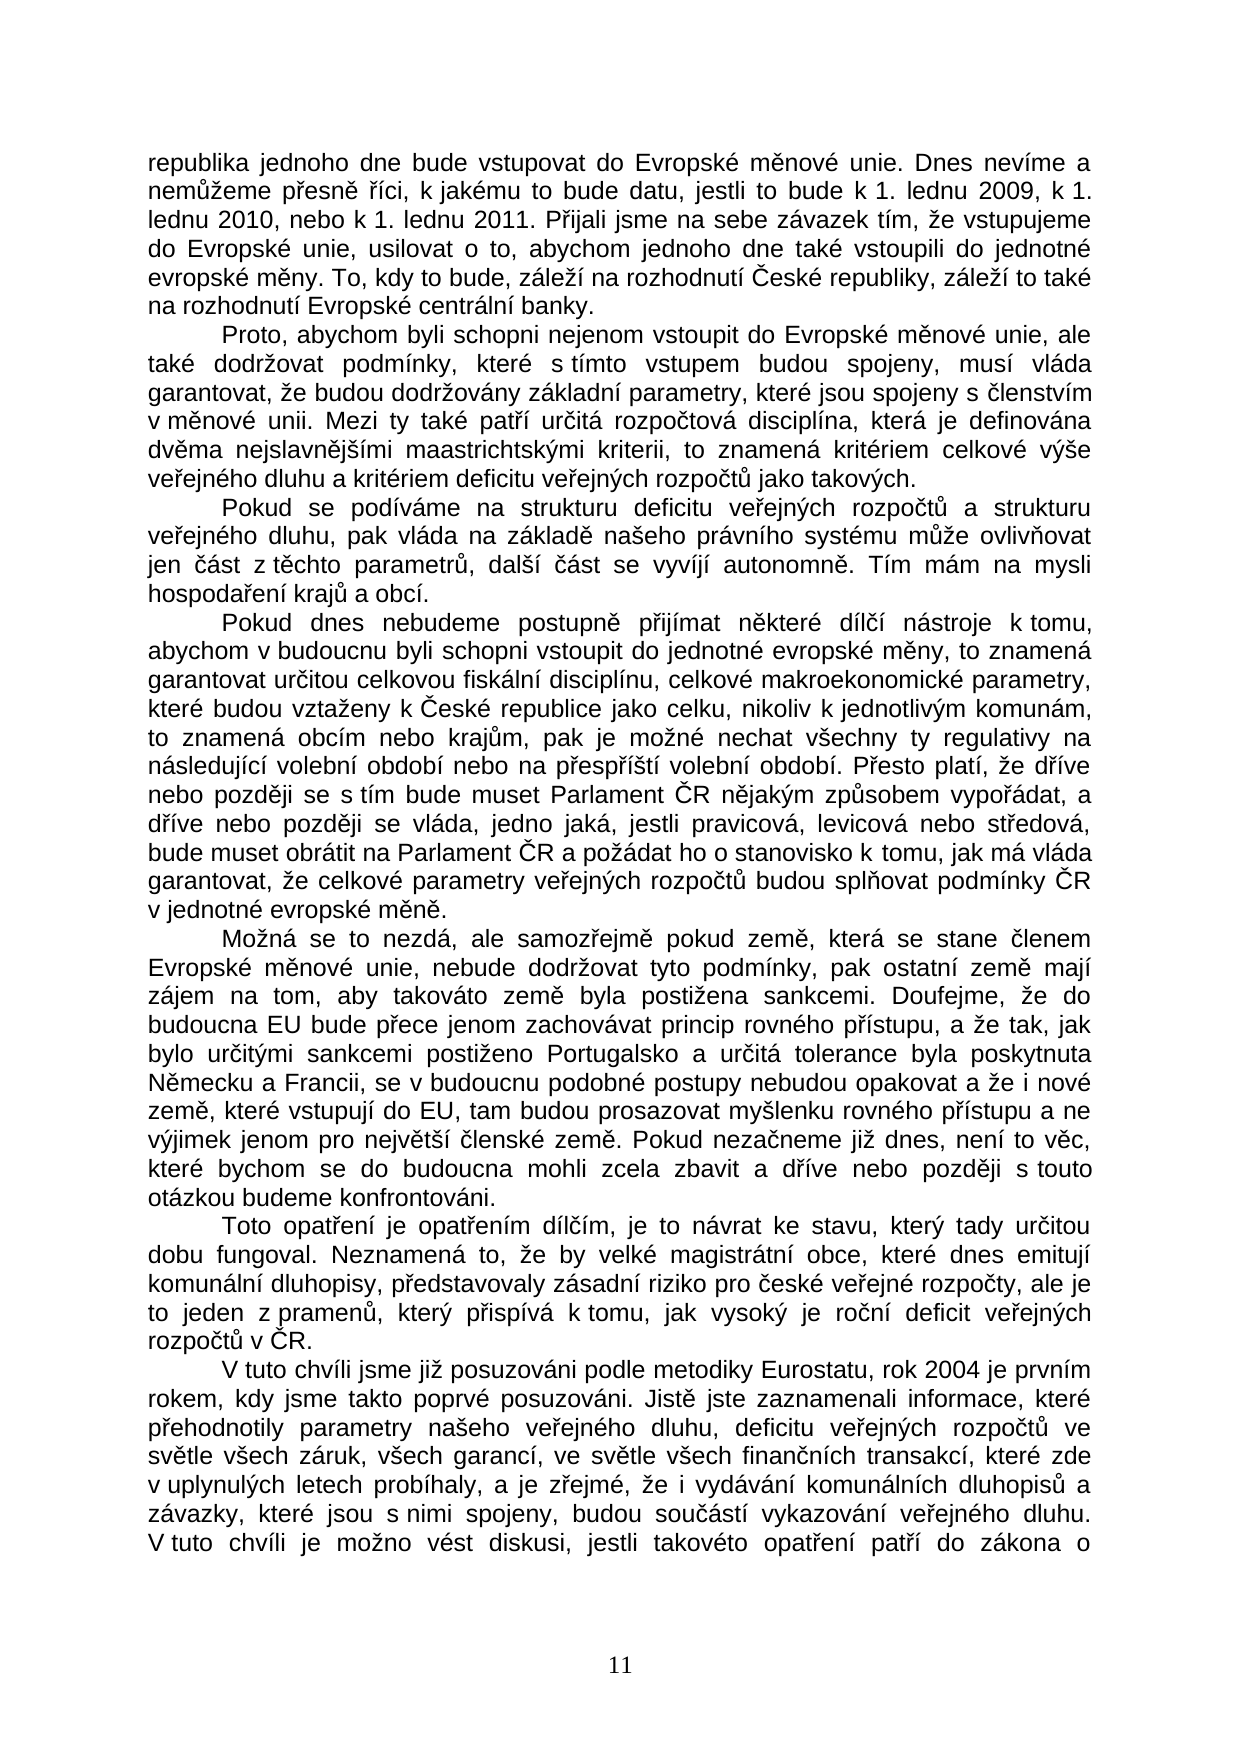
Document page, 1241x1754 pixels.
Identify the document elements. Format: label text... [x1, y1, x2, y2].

text Proto, abychom byli schopni nejenom vstoupit do Evropské měnové unie, ale také dodržovat podmínky, které s tímto vstupem budou spojeny, musí vláda garantovat, že budou dodržovány základní parametry, které jsou spojeny s členstvím v měnové unii. Mezi ty také patří určitá rozpočtová disciplína, která je definována dvěma nejslavnějšími maastrichtskými kriterii, to znamená kritériem celkové výše veřejného dluhu a kritériem deficitu veřejných rozpočtů jako takových. [148, 320, 1093, 493]
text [148, 1355, 1093, 1556]
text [148, 148, 1093, 320]
text Pokud dnes nebudeme postupně přijímat některé dílčí nástroje k tomu, abychom v budoucnu byli schopni vstoupit do jednotné evropské měny, to znamená garantovat určitou celkovou fiskální disciplínu, celkové makroekonomické parametry, které budou vztaženy k České republice jako celku, nikoliv k jednotlivým komunám, to znamená obcím nebo krajům, pak je možné nechat všechny ty regulativy na následující volební období nebo na přespříští volební období. Přesto platí, že dříve nebo později se s tím bude muset Parlament ČR nějakým způsobem vypořádat, a dříve nebo později se vláda, jedno jaká, jestli pravicová, levicová nebo středová, bude muset obrátit na Parlament ČR a požádat ho o stanovisko k tomu, jak má vláda garantovat, že celkové parametry veřejných rozpočtů budou splňovat podmínky ČR v jednotné evropské měně. [148, 608, 1093, 924]
text Toto opatření je opatřením dílčím, je to návrat ke stavu, který tady určitou dobu fungoval. Neznamená to, že by velké magistrátní obce, které dnes emitují komunální dluhopisy, představovaly zásadní riziko pro české veřejné rozpočty, ale je to jeden z pramenů, který přispívá k tomu, jak vysoký je roční deficit veřejných rozpočtů v ČR. [148, 1211, 1093, 1355]
text Možná se to nezdá, ale samozřejmě pokud země, která se stane členem Evropské měnové unie, nebude dodržovat tyto podmínky, pak ostatní země mají zájem na tom, aby takováto země byla postižena sankcemi. Doufejme, že do budoucna EU bude přece jenom zachovávat princip rovného přístupu, a že tak, jak bylo určitými sankcemi postiženo Portugalsko a určitá tolerance byla poskytnuta Německu a Francii, se v budoucnu podobné postupy nebudou opakovat a že i nové země, které vstupují do EU, tam budou prosazovat myšlenku rovného přístupu a ne výjimek jenom pro největší členské země. Pokud nezačneme již dnes, není to věc, které bychom se do budoucna mohli zcela zbavit a dříve nebo později s touto otázkou budeme konfrontováni. [148, 924, 1093, 1211]
text Pokud se podíváme na strukturu deficitu veřejných rozpočtů a strukturu veřejného dluhu, pak vláda na základě našeho právního systému může ovlivňovat jen část z těchto parametrů, další část se vyvíjí autonomně. Tím mám na mysli hospodaření krajů a obcí. [148, 493, 1093, 608]
